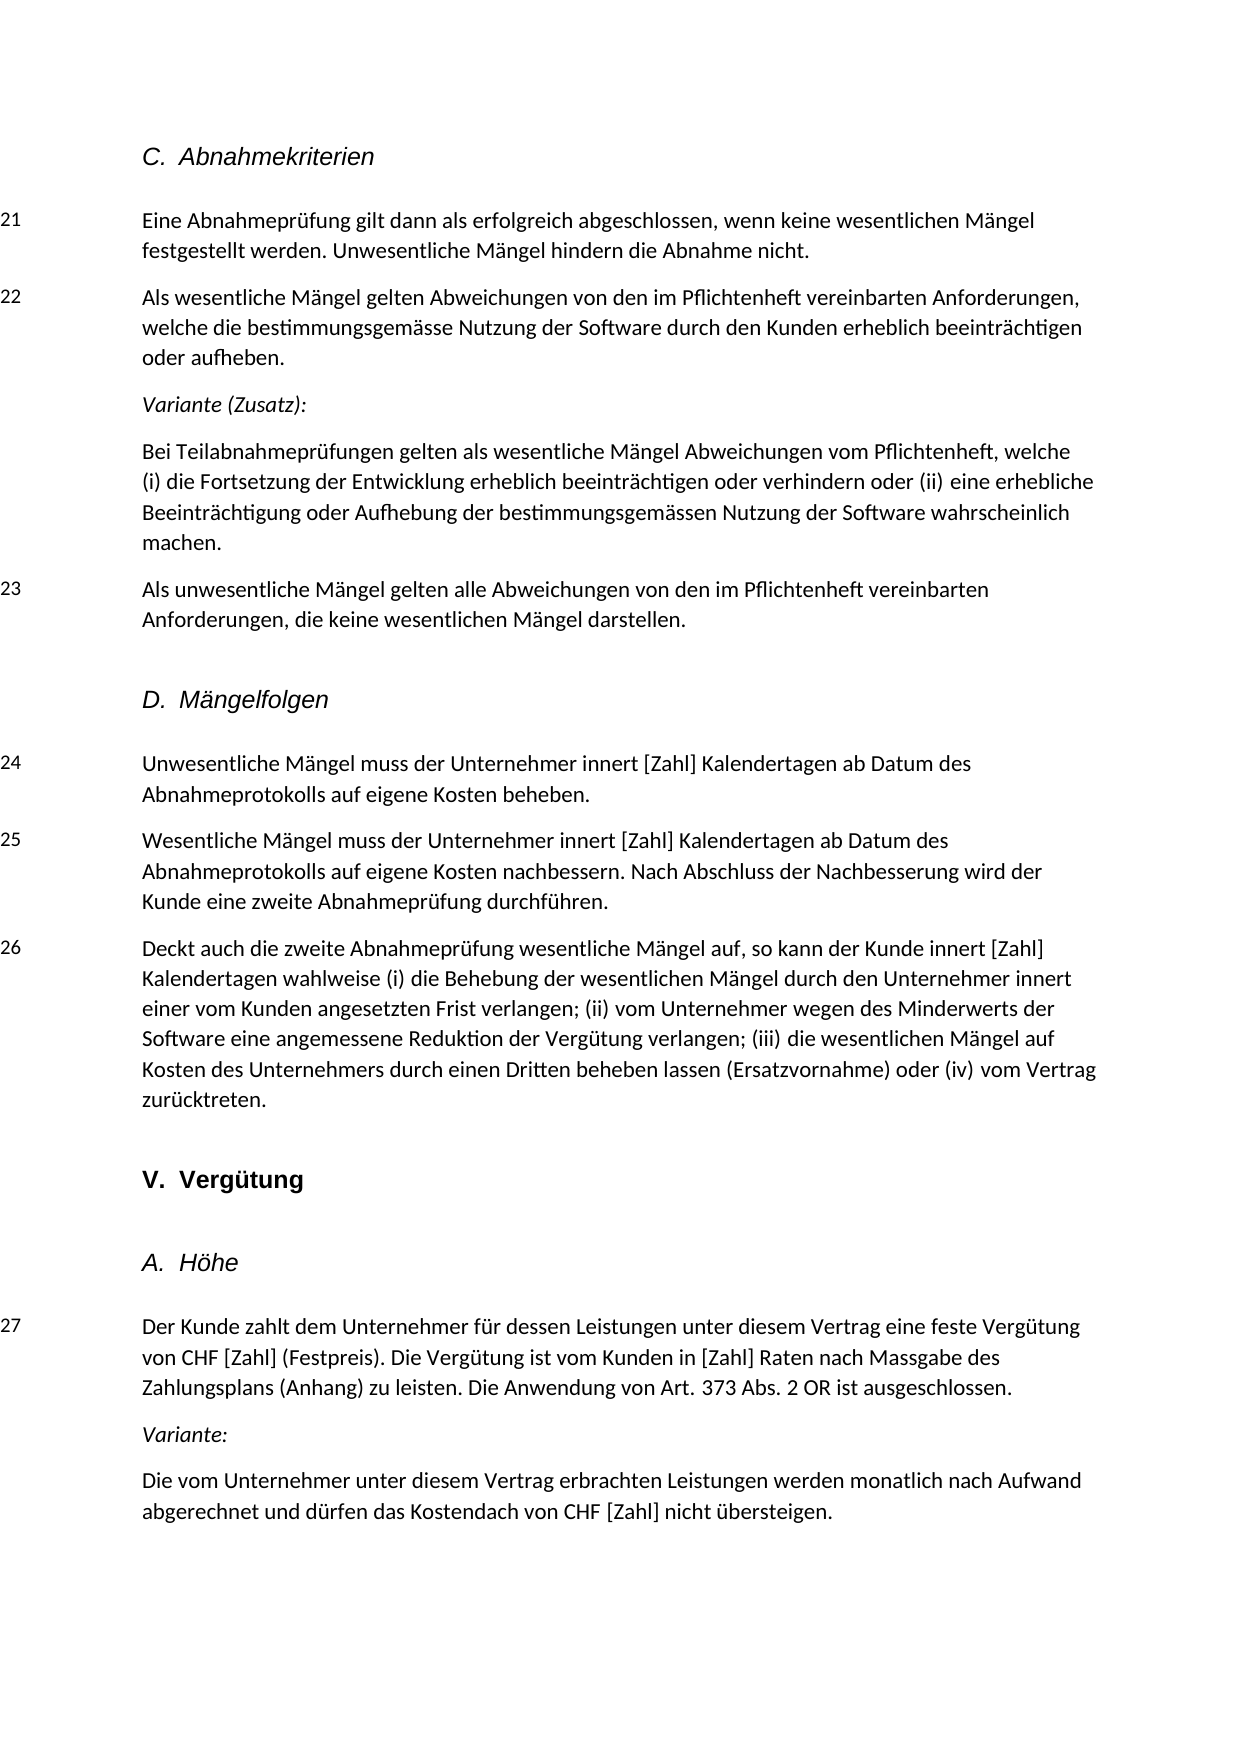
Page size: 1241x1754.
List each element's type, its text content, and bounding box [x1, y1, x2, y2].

title A. Höhe [142, 1248, 1098, 1277]
text 27 [0, 1312, 21, 1338]
text Variante (Zusatz): [142, 390, 1098, 418]
text 25 [0, 827, 21, 852]
text Der Kunde zahlt dem Unternehmer für dessen Leistungen unter diesem Vertrag eine feste Vergütung von CHF [Zahl] (Festpreis). Die Vergütung ist vom Kunden in [Zahl] Raten nach Massgabe des Zahlungsplans (Anhang) zu leisten. Die Anwendung von Art. 373 Abs. 2 OR ist ausgeschlossen. [142, 1312, 1098, 1401]
text Variante: [142, 1420, 1098, 1448]
text 26 [0, 934, 21, 959]
text 22 [0, 283, 21, 309]
text Als wesentliche Mängel gelten Abweichungen von den im Pflichtenheft vereinbarten Anforderungen, welche die bestimmungsgemässe Nutzung der Software durch den Kunden erheblich beeinträchtigen oder aufheben. [142, 283, 1098, 372]
title V. Vergütung [142, 1165, 1098, 1194]
text Deckt auch die zweite Abnahmeprüfung wesentliche Mängel auf, so kann der Kunde innert [Zahl] Kalendertagen wahlweise (i) die Behebung der wesentlichen Mängel durch den Unternehmer innert einer vom Kunden angesetzten Frist verlangen; (ii) vom Unternehmer wegen des Minderwerts der Software eine angemessene Reduktion der Vergütung verlangen; (iii) die wesentlichen Mängel auf Kosten des Unternehmers durch einen Dritten beheben lassen (Ersatzvornahme) oder (iv) vom Vertrag zurücktreten. [142, 934, 1098, 1113]
text Bei Teilabnahmeprüfungen gelten als wesentliche Mängel Abweichungen vom Pflichtenheft, welche (i) die Fortsetzung der Entwicklung erheblich beeinträchtigen oder verhindern oder (ii) eine erhebliche Beeinträchtigung oder Aufhebung der bestimmungsgemässen Nutzung der Software wahrscheinlich machen. [142, 437, 1098, 556]
text Die vom Unternehmer unter diesem Vertrag erbrachten Leistungen werden monatlich nach Aufwand abgerechnet und dürfen das Kostendach von CHF [Zahl] nicht übersteigen. [142, 1467, 1098, 1525]
text 24 [0, 749, 21, 775]
text 23 [0, 575, 21, 600]
text Wesentliche Mängel muss der Unternehmer innert [Zahl] Kalendertagen ab Datum des Abnahmeprotokolls auf eigene Kosten nachbessern. Nach Abschluss der Nachbesserung wird der Kunde eine zweite Abnahmeprüfung durchführen. [142, 827, 1098, 915]
text Unwesentliche Mängel muss der Unternehmer innert [Zahl] Kalendertagen ab Datum des Abnahmeprotokolls auf eigene Kosten beheben. [142, 749, 1098, 808]
title D. Mängelfolgen [142, 685, 1098, 714]
text Eine Abnahmeprüfung gilt dann als erfolgreich abgeschlossen, wenn keine wesentlichen Mängel festgestellt werden. Unwesentliche Mängel hindern die Abnahme nicht. [142, 206, 1098, 264]
text Als unwesentliche Mängel gelten alle Abweichungen von den im Pflichtenheft vereinbarten Anforderungen, die keine wesentlichen Mängel darstellen. [142, 575, 1098, 633]
title C. Abnahmekriterien [142, 142, 1098, 171]
text 21 [0, 206, 21, 232]
